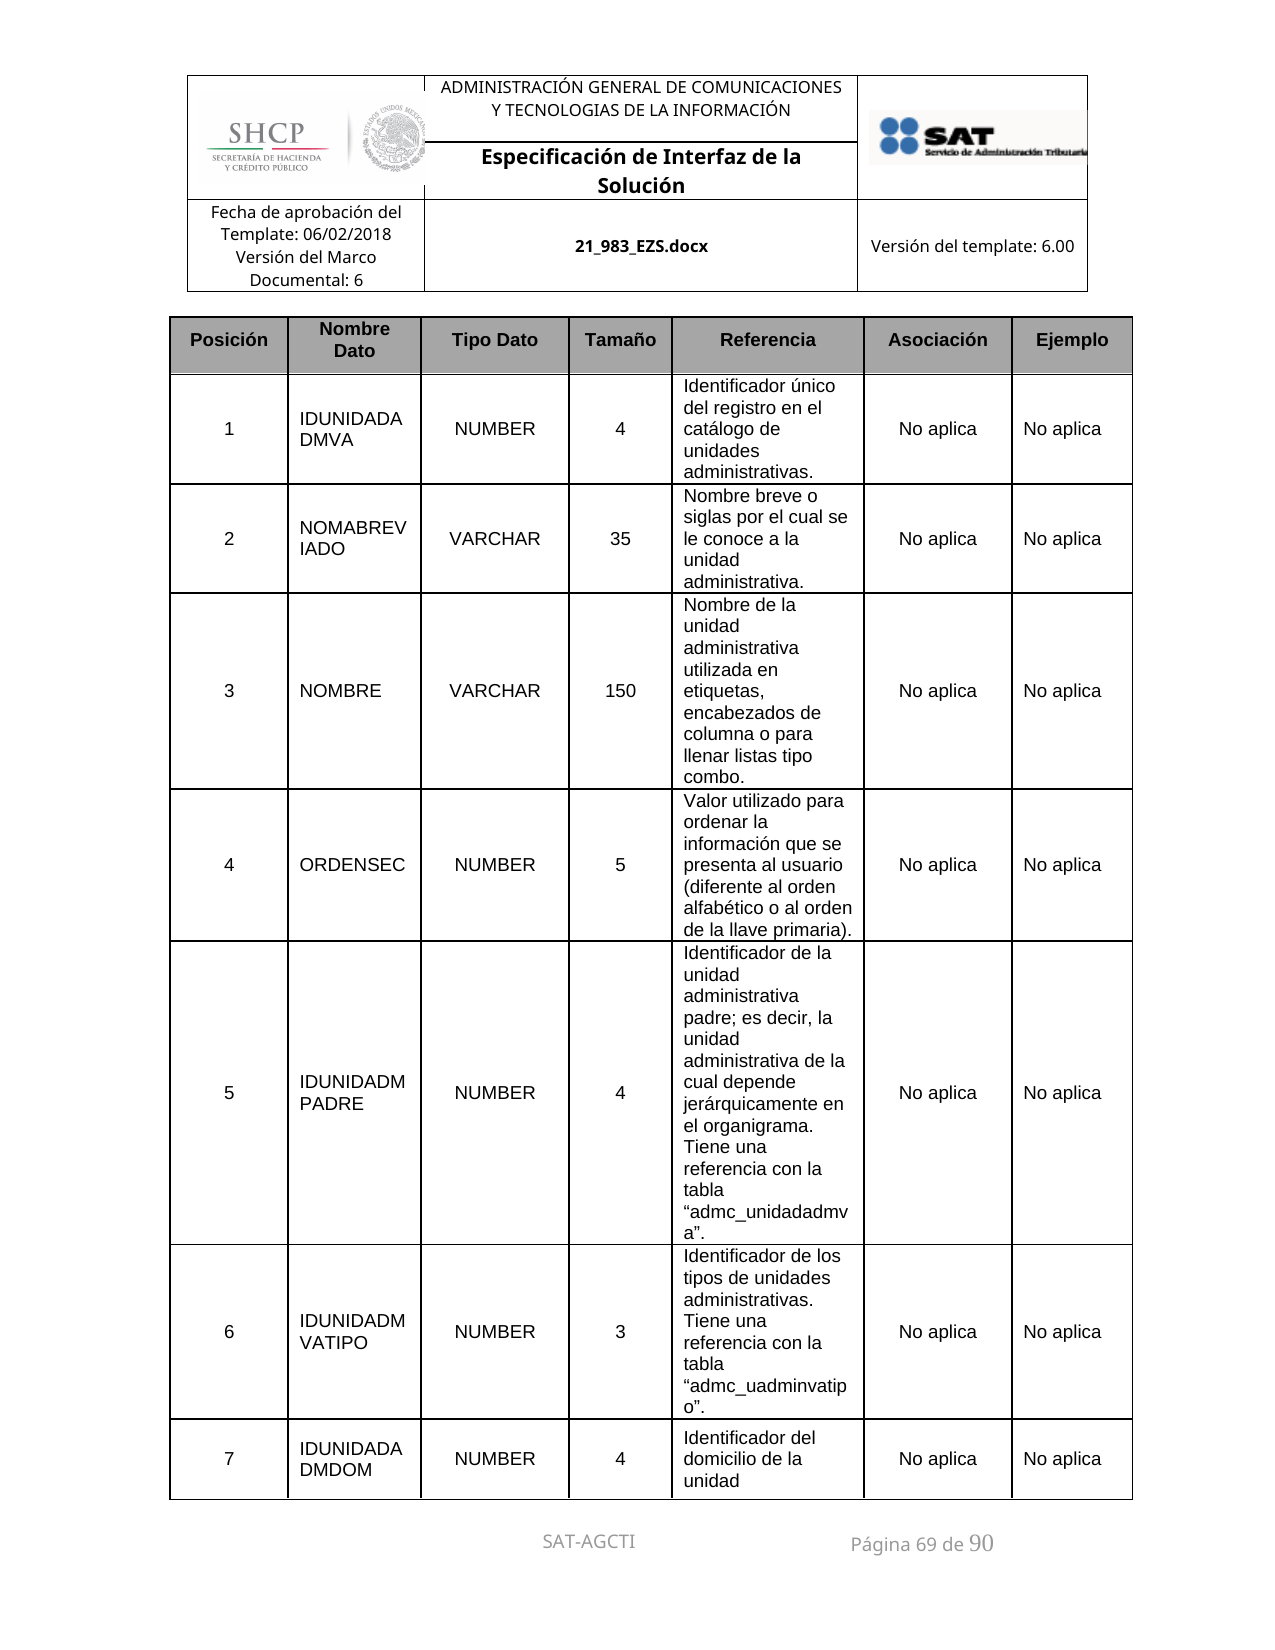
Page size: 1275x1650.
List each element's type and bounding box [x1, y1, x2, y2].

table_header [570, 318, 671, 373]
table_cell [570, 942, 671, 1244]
picture [198, 91, 425, 185]
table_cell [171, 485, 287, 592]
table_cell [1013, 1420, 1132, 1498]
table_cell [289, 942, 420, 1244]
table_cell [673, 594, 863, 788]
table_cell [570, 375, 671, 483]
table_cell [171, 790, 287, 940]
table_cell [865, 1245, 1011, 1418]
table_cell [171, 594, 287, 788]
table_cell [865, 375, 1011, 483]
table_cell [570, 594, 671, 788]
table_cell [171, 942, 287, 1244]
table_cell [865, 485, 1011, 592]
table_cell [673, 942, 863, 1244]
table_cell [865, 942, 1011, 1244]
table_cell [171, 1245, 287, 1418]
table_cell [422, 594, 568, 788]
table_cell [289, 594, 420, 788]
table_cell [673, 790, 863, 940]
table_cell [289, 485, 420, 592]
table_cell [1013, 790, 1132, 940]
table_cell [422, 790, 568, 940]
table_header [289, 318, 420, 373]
picture [869, 110, 1088, 165]
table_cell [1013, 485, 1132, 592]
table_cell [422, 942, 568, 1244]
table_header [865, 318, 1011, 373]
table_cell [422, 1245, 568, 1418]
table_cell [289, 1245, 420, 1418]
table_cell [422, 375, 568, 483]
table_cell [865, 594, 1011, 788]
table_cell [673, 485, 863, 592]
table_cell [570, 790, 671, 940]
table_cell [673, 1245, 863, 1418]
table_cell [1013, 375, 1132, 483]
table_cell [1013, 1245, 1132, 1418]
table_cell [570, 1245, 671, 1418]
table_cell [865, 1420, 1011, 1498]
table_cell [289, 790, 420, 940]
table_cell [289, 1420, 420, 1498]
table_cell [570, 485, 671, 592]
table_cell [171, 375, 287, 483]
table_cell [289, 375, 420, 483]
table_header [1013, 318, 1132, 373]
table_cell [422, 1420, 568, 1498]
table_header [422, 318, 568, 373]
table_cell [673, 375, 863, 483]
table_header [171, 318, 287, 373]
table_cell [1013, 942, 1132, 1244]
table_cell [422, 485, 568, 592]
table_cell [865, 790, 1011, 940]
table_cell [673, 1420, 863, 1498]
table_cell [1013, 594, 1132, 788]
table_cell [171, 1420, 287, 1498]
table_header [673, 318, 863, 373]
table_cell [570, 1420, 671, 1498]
